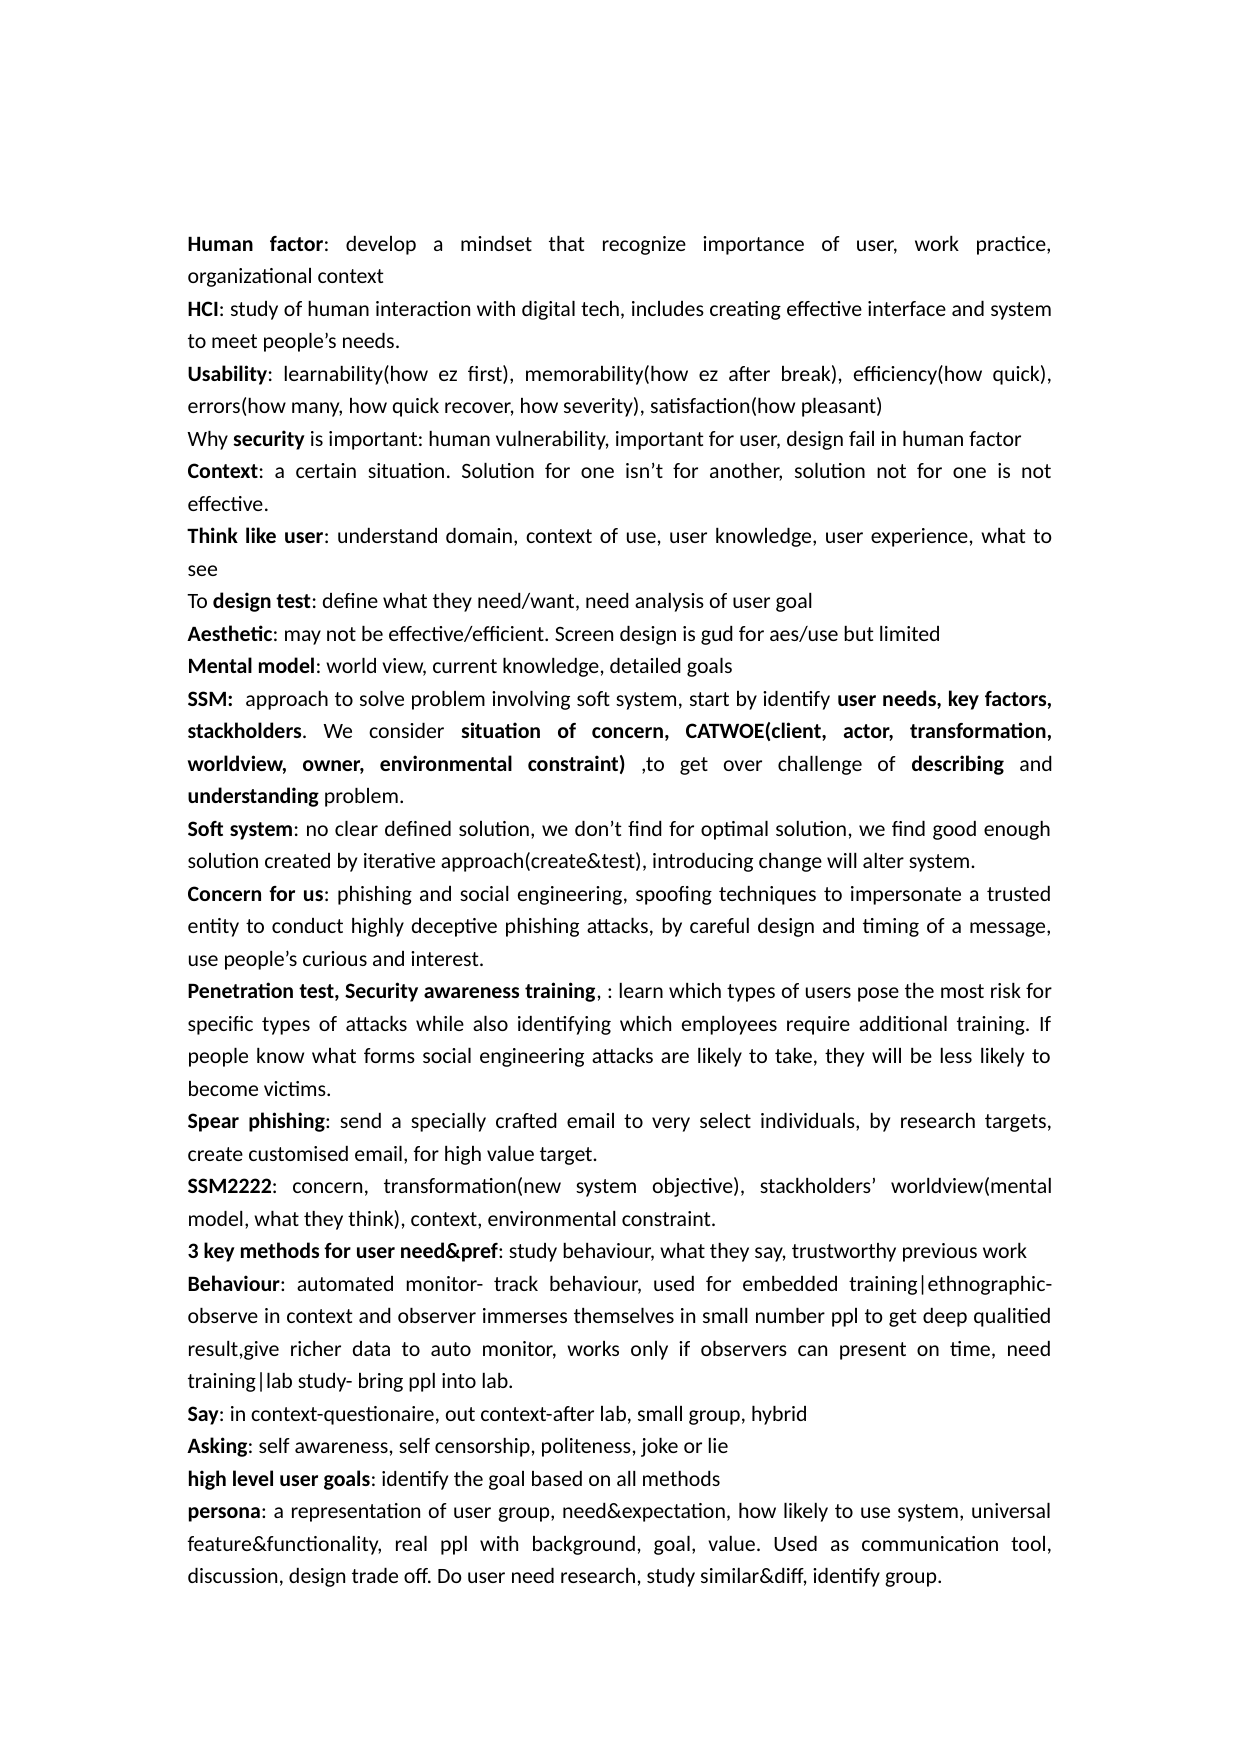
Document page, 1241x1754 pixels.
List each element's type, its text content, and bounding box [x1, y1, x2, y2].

text Spear phishing: send a specially crafted email to very select individuals, by research targets, create customised email, for high value target. [187, 1104, 1053, 1169]
text 3 key methods for user need&pref: study behaviour, what they say, trustworthy previous work [187, 1234, 1053, 1267]
text Soft system: no clear defined solution, we don’t find for optimal solution, we find good enough solution created by iterative approach(create&test), introducing change will alter system. [187, 812, 1053, 877]
text persona: a representation of user group, need&expectation, how likely to use system, universal feature&functionality, real ppl with background, goal, value. Used as communication tool, discussion, design trade off. Do user need research, study similar&diff, identify group. [187, 1494, 1053, 1592]
text Context: a certain situation. Solution for one isn’t for another, solution not for one is not effective. [187, 454, 1053, 519]
text Think like user: understand domain, context of use, user knowledge, user experience, what to see [187, 519, 1053, 584]
text Say: in context-questionaire, out context-after lab, small group, hybrid [187, 1397, 1053, 1429]
text Penetration test, Security awareness training, : learn which types of users pose the most risk for specific types of attacks while also identifying which employees require additional training. If people know what forms social engineering attacks are likely to take, they will be less likely to become victims. [187, 974, 1053, 1104]
text SSM2222: concern, transformation(new system objective), stackholders’ worldview(mental model, what they think), context, environmental constraint. [187, 1169, 1053, 1234]
text Behaviour: automated monitor- track behaviour, used for embedded training|ethnographic-observe in context and observer immerses themselves in small number ppl to get deep qualitied result,give richer data to auto monitor, works only if observers can present on time, need training|lab study- bring ppl into lab. [187, 1267, 1053, 1397]
text To design test: define what they need/want, need analysis of user goal [187, 584, 1053, 617]
text Asking: self awareness, self censorship, politeness, joke or lie [187, 1429, 1053, 1462]
text Concern for us: phishing and social engineering, spoofing techniques to impersonate a trusted entity to conduct highly deceptive phishing attacks, by careful design and timing of a message, use people’s curious and interest. [187, 877, 1053, 974]
text Mental model: world view, current knowledge, detailed goals [187, 649, 1053, 682]
text Aesthetic: may not be effective/efficient. Screen design is gud for aes/use but limited [187, 617, 1053, 649]
text Human factor: develop a mindset that recognize importance of user, work practice, organizational context [187, 227, 1053, 292]
text SSM: approach to solve problem involving soft system, start by identify user needs, key factors, stackholders. We consider situation of concern, CATWOE(client, actor, transformation, worldview, owner, environmental constraint) ,to get over challenge of describing and understanding problem. [187, 682, 1053, 812]
text Usability: learnability(how ez first), memorability(how ez after break), efficiency(how quick), errors(how many, how quick recover, how severity), satisfaction(how pleasant) [187, 357, 1053, 422]
text Why security is important: human vulnerability, important for user, design fail in human factor [187, 422, 1053, 454]
text high level user goals: identify the goal based on all methods [187, 1462, 1053, 1494]
text HCI: study of human interaction with digital tech, includes creating effective interface and system to meet people’s needs. [187, 292, 1053, 357]
